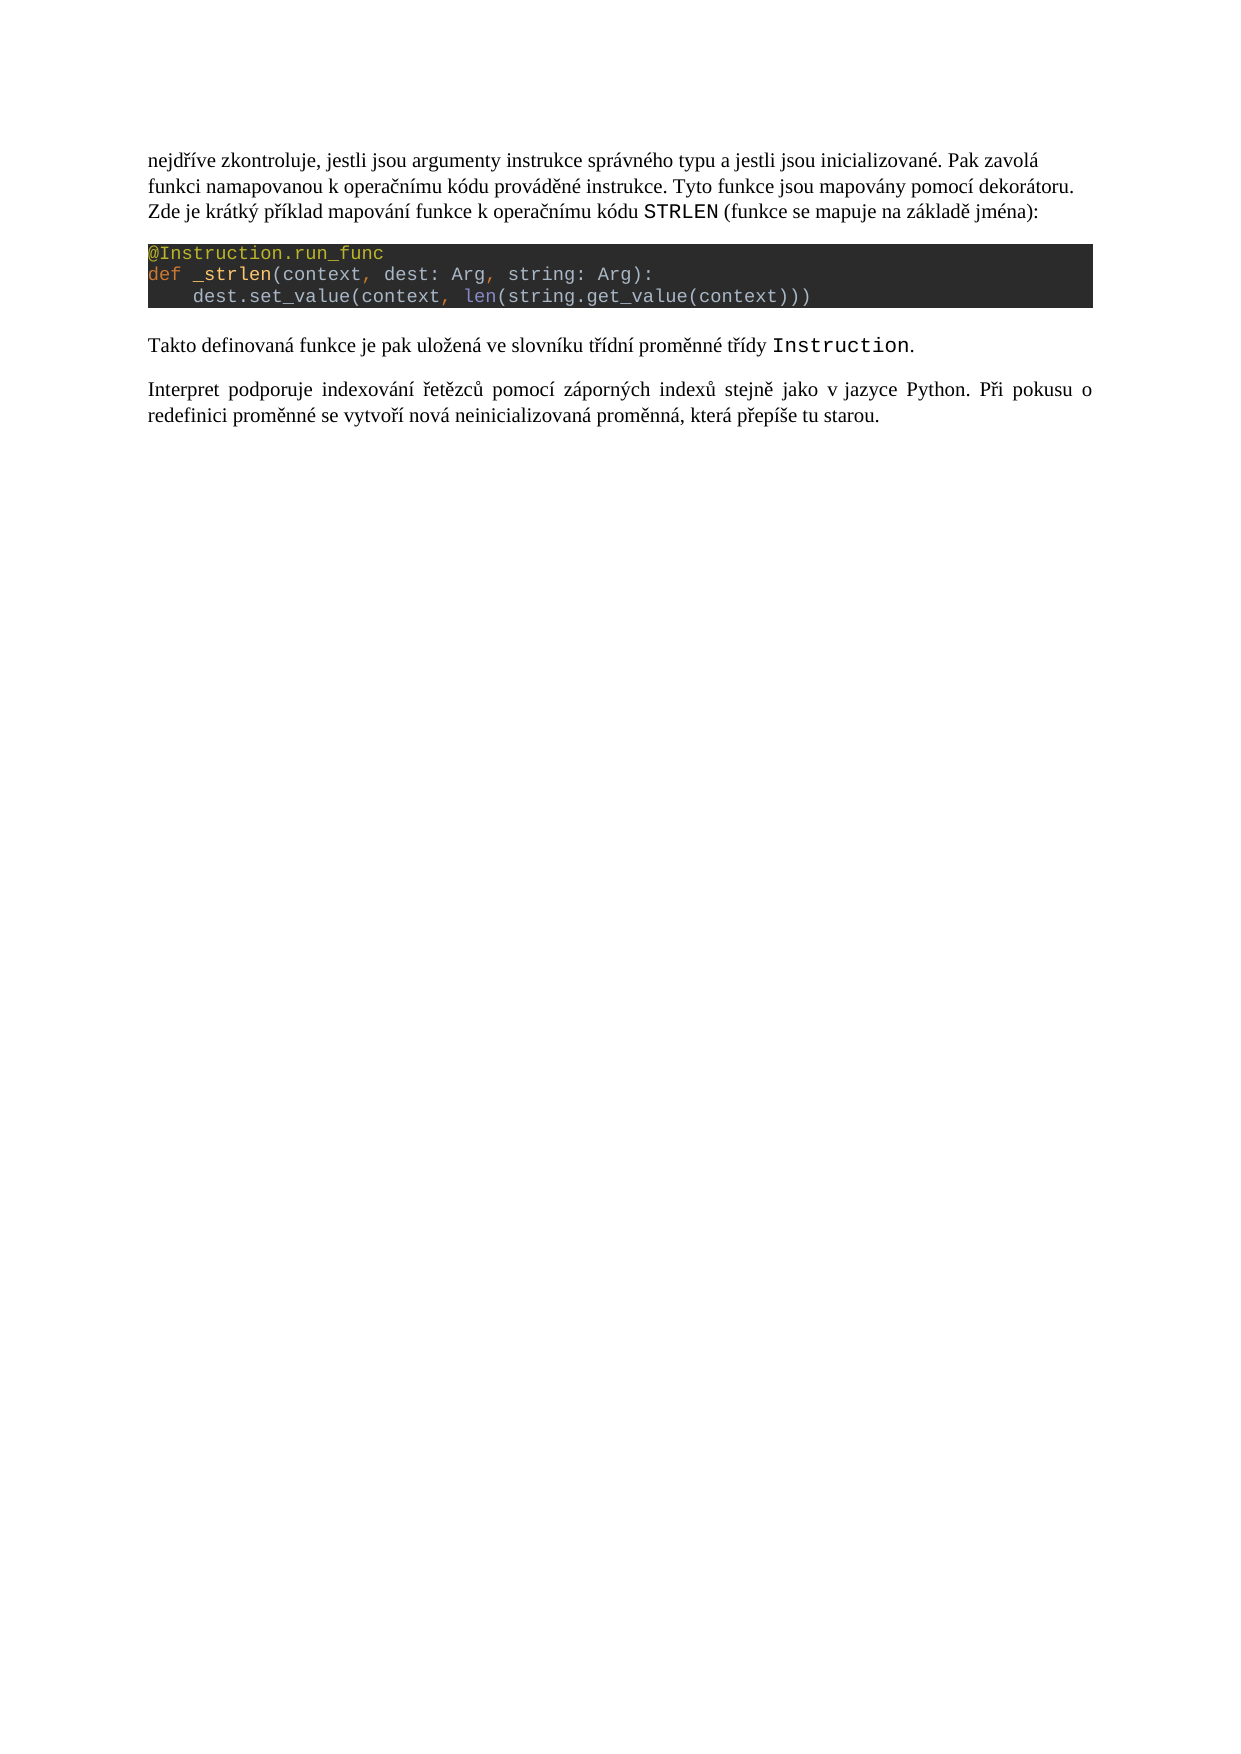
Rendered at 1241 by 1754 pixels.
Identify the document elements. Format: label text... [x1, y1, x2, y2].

text Interpret podporuje indexování řetězců pomocí záporných indexů stejně jako v jazyce Python. Při pokusu o redefinici proměnné se vytvoří nová neinicializovaná proměnná, která přepíše tu starou. [148, 377, 1093, 427]
text Takto definovaná funkce je pak uložená ve slovníku třídní proměnné třídy Instruction. [148, 333, 1093, 358]
text @Instruction.run_func def _strlen(context, dest: Arg, string: Arg): dest.set_value(context, len(string.get_value(context))) [148, 244, 1093, 308]
